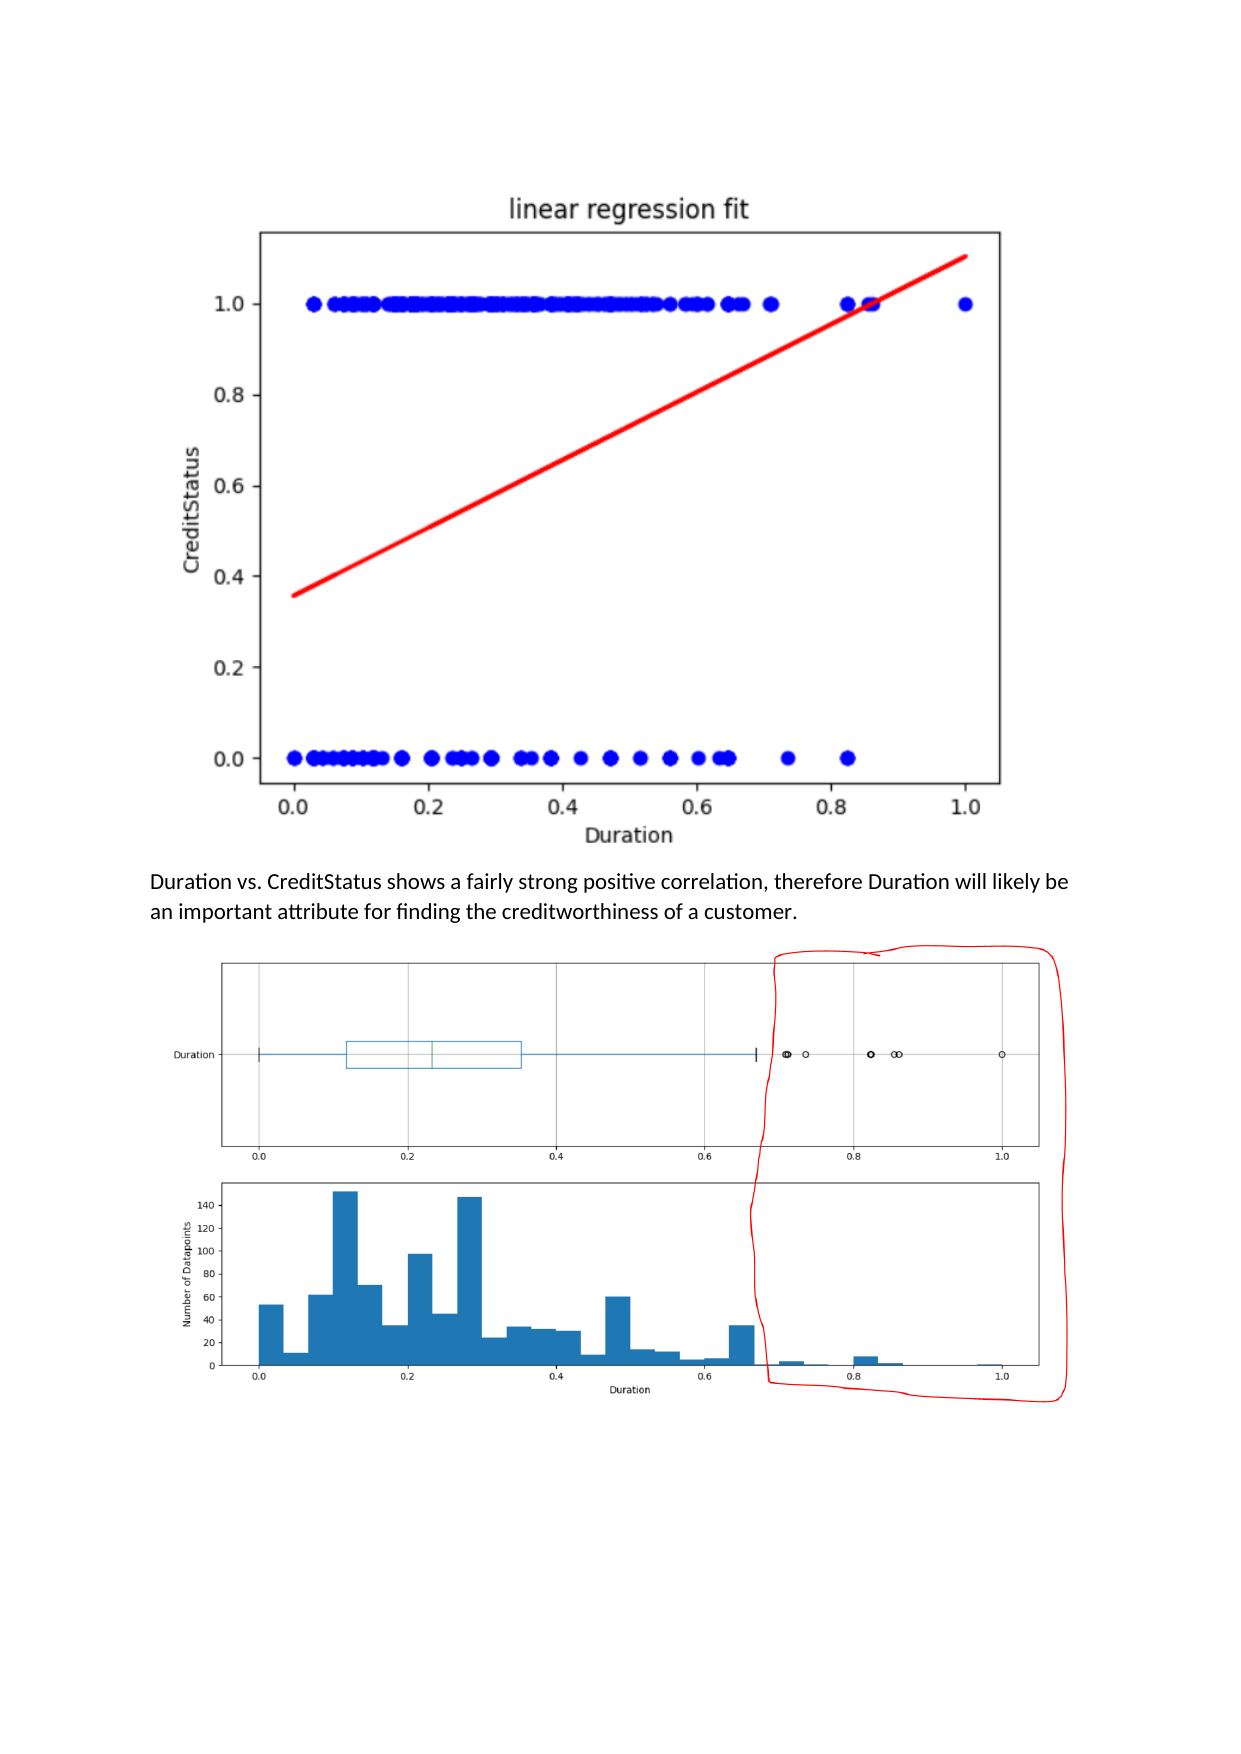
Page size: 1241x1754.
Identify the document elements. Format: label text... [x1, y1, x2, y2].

text Duration vs. CreditStatus shows a fairly strong positive correlation, therefore Duration will likely be an important attribute for finding the creditworthiness of a customer. [150, 867, 1090, 925]
picture [150, 944, 1091, 1405]
picture [150, 150, 1091, 849]
